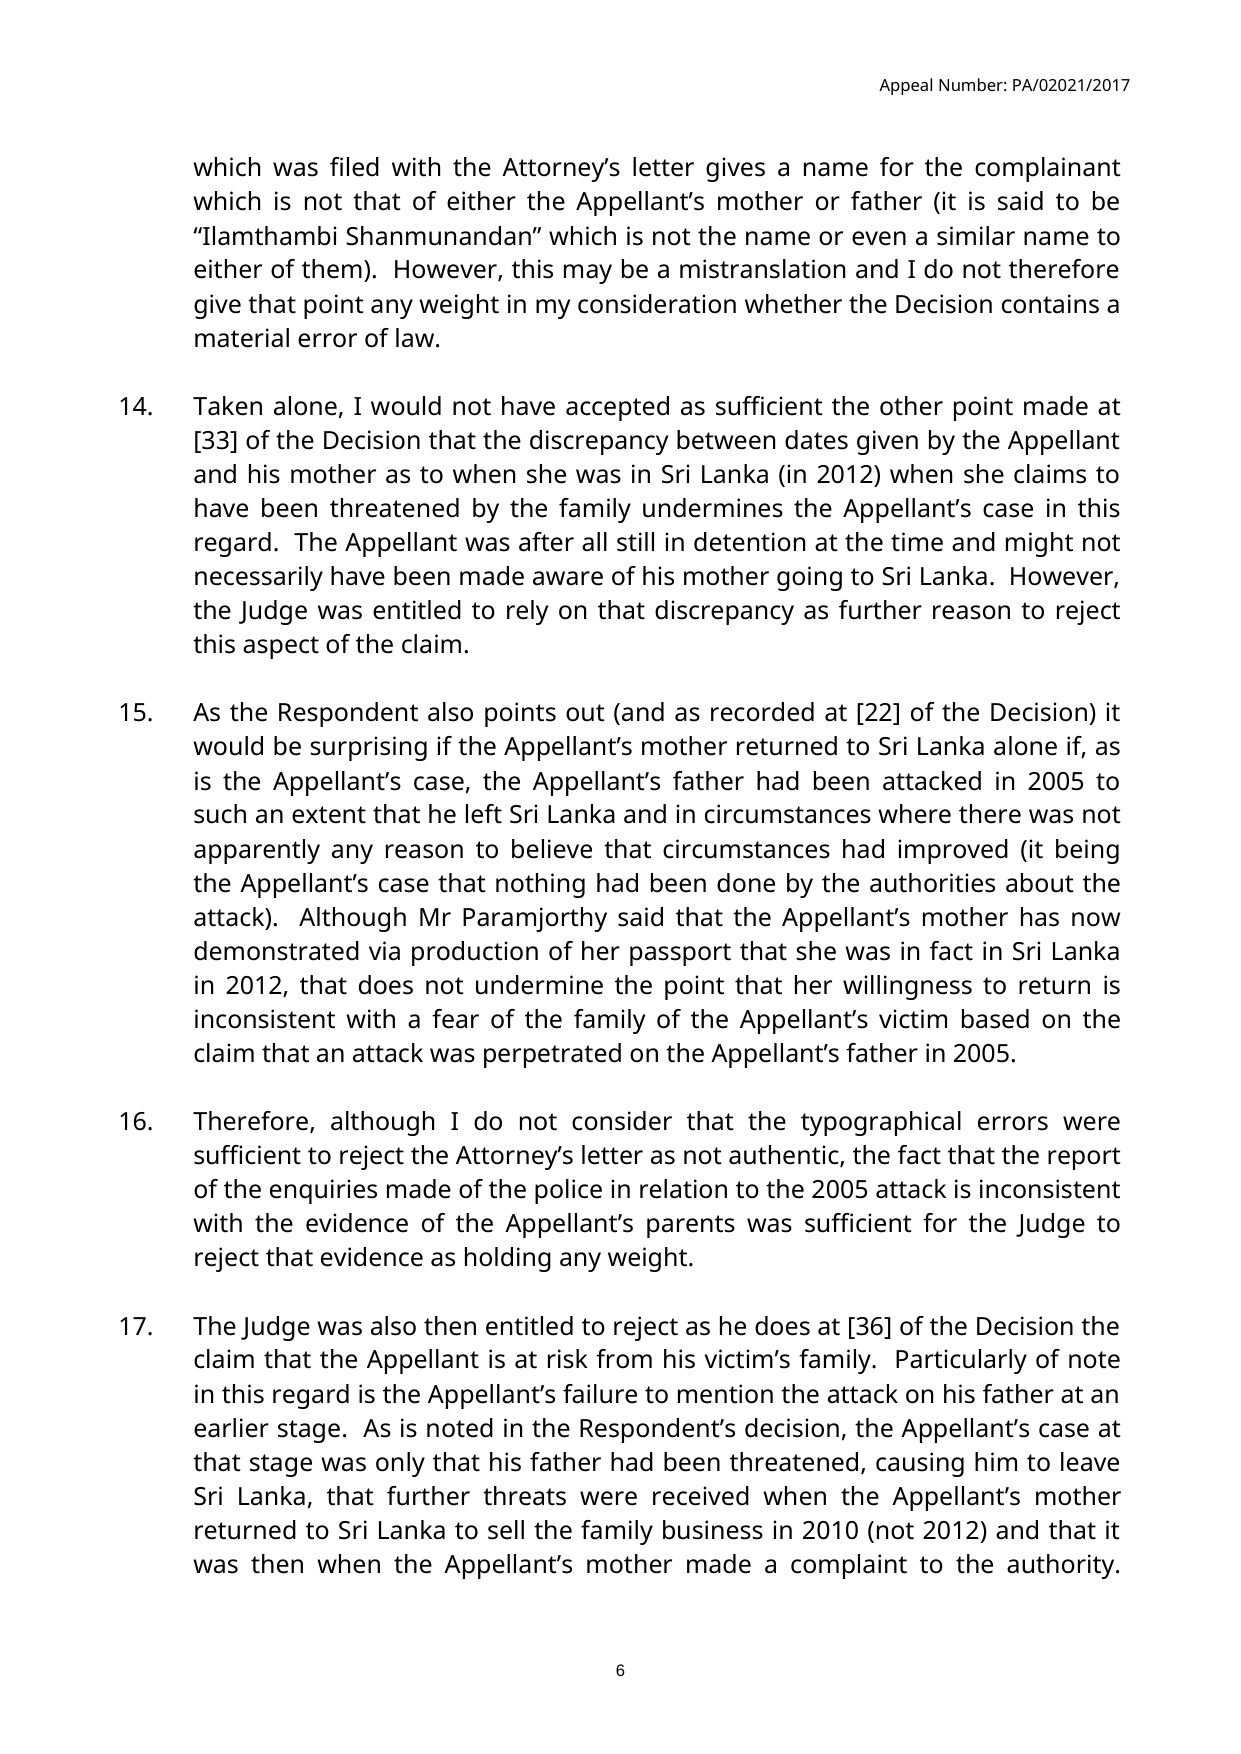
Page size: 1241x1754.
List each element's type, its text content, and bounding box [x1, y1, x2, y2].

text 16. Therefore, although I do not consider that the typographical errors were sufficient to reject the Attorney’s letter as not authentic, the fact that the report of the enquiries made of the police in relation to the 2005 attack is inconsistent with the evidence of the Appellant’s parents was sufficient for the Judge to reject that evidence as holding any weight. [118, 1104, 1122, 1274]
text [118, 1308, 1122, 1581]
text 15. As the Respondent also points out (and as recorded at [22] of the Decision) it would be surprising if the Appellant’s mother returned to Sri Lanka alone if, as is the Appellant’s case, the Appellant’s father had been attacked in 2005 to such an extent that he left Sri Lanka and in circumstances where there was not apparently any reason to believe that circumstances had improved (it being the Appellant’s case that nothing had been done by the authorities about the attack). Although Mr Paramjorthy said that the Appellant’s mother has now demonstrated via production of her passport that she was in fact in Sri Lanka in 2012, that does not undermine the point that her willingness to return is inconsistent with a fear of the family of the Appellant’s victim based on the claim that an attack was perpetrated on the Appellant’s father in 2005. [118, 695, 1122, 1070]
text 14. Taken alone, I would not have accepted as sufficient the other point made at [33] of the Decision that the discrepancy between dates given by the Appellant and his mother as to when she was in Sri Lanka (in 2012) when she claims to have been threatened by the family undermines the Appellant’s case in this regard. The Appellant was after all still in detention at the time and might not necessarily have been made aware of his mother going to Sri Lanka. However, the Judge was entitled to rely on that discrepancy as further reason to reject this aspect of the claim. [118, 388, 1122, 661]
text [118, 150, 1122, 354]
